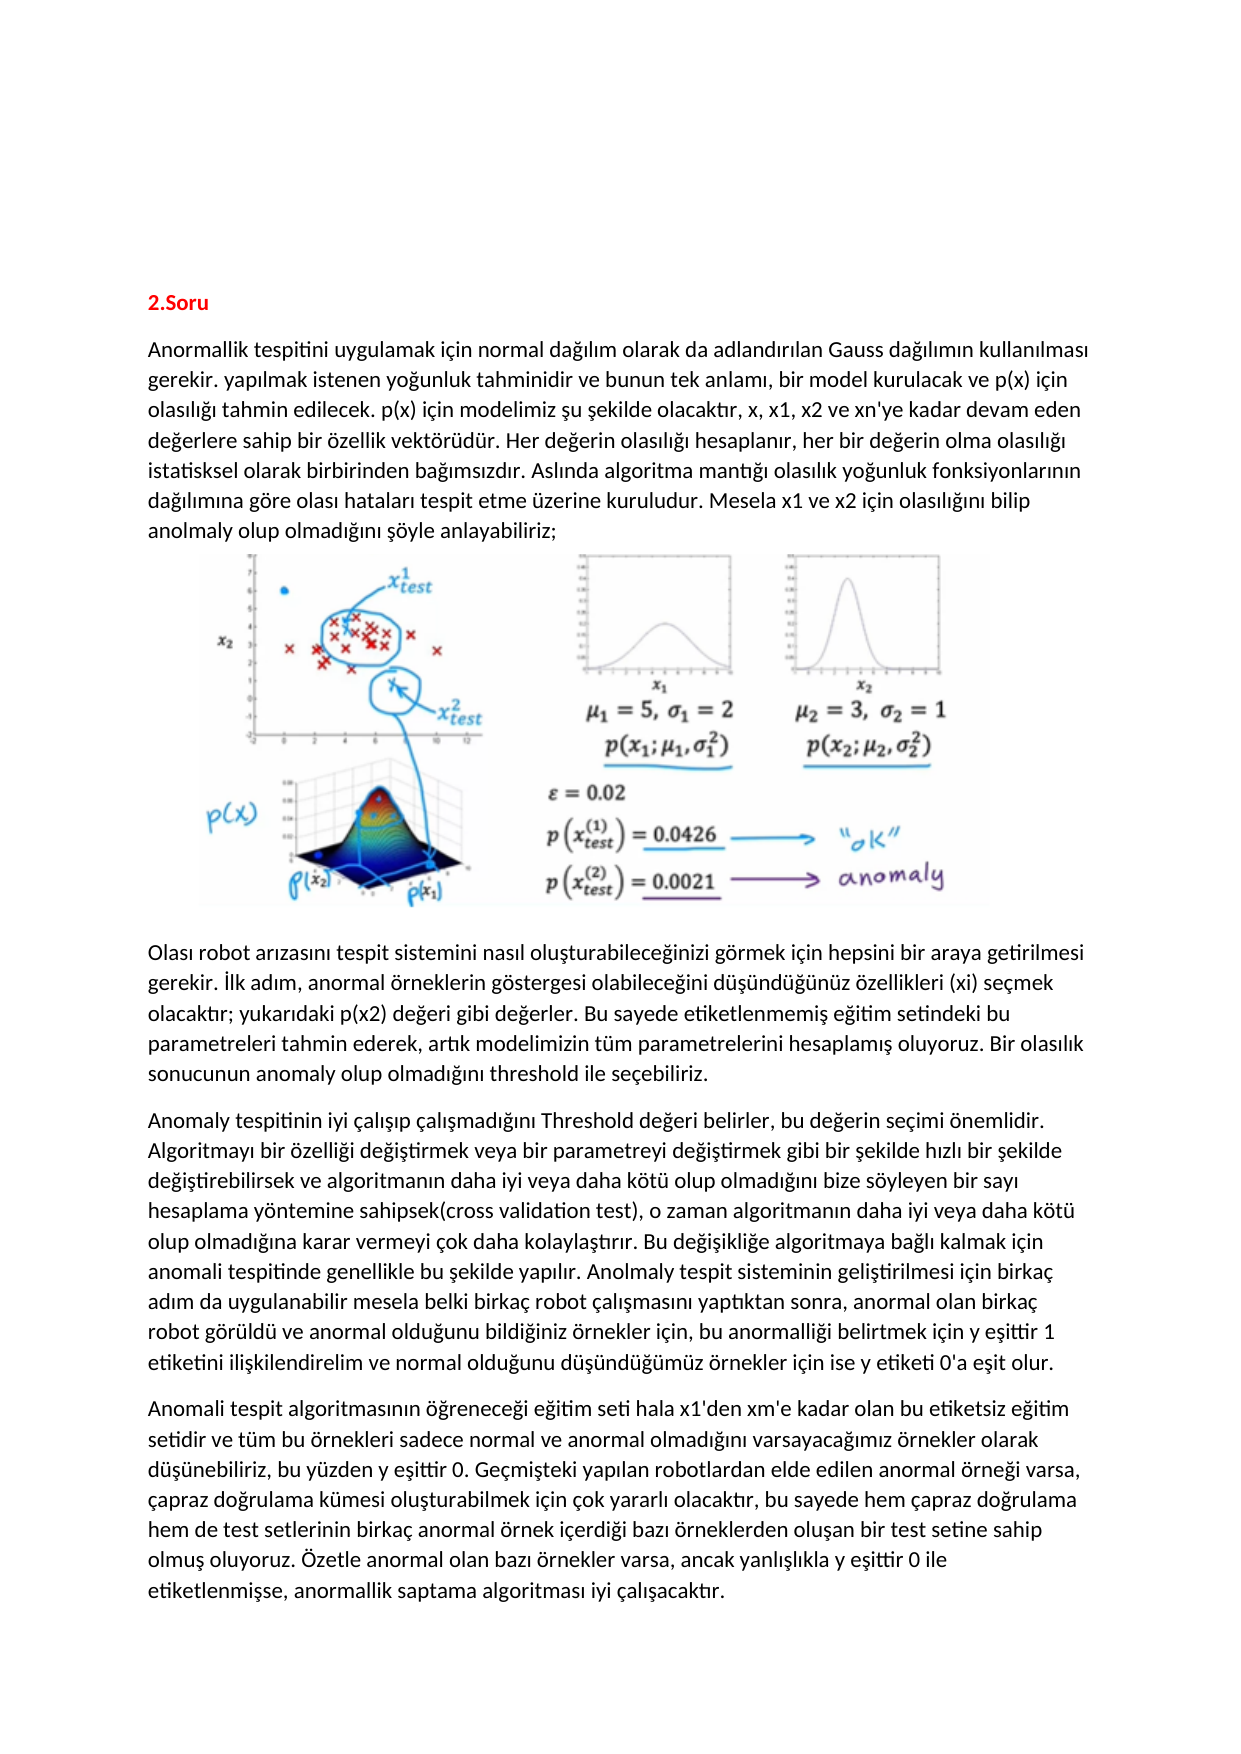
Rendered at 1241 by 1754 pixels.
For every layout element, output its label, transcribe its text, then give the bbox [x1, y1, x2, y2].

text Olası robot arızasını tespit sistemini nasıl oluşturabileceğinizi görmek için hepsini bir araya getirilmesi gerekir. İlk adım, anormal örneklerin göstergesi olabileceğini düşündüğünüz özellikleri (xi) seçmek olacaktır; yukarıdaki p(x2) değeri gibi değerler. Bu sayede etiketlenmemiş eğitim setindeki bu parametreleri tahmin ederek, artık modelimizin tüm parametrelerini hesaplamış oluyoruz. Bir olasılık sonucunun anomaly olup olmadığını threshold ile seçebiliriz. [148, 938, 1093, 1087]
text 2.Soru [148, 288, 1093, 316]
text Anomali tespit algoritmasının öğreneceği eğitim seti hala x1'den xm'e kadar olan bu etiketsiz eğitim setidir ve tüm bu örnekleri sadece normal ve anormal olmadığını varsayacağımız örnekler olarak düşünebiliriz, bu yüzden y eşittir 0. Geçmişteki yapılan robotlardan elde edilen anormal örneği varsa, çapraz doğrulama kümesi oluşturabilmek için çok yararlı olacaktır, bu sayede hem çapraz doğrulama hem de test setlerinin birkaç anormal örnek içerdiği bazı örneklerden oluşan bir test setine sahip olmuş oluyoruz. Özetle anormal olan bazı örnekler varsa, ancak yanlışlıkla y eşittir 0 ile etiketlenmişse, anormallik saptama algoritması iyi çalışacaktır. [148, 1394, 1093, 1604]
text Anormallik tespitini uygulamak için normal dağılım olarak da adlandırılan Gauss dağılımın kullanılması gerekir. yapılmak istenen yoğunluk tahminidir ve bunun tek anlamı, bir model kurulacak ve p(x) için olasılığı tahmin edilecek. p(x) için modelimiz şu şekilde olacaktır, x, x1, x2 ve xn'ye kadar devam eden değerlere sahip bir özellik vektörüdür. Her değerin olasılığı hesaplanır, her bir değerin olma olasılığı istatisksel olarak birbirinden bağımsızdır. Aslında algoritma mantığı olasılık yoğunluk fonksiyonlarının dağılımına göre olası hataları tespit etme üzerine kuruludur. Mesela x1 ve x2 için olasılığını bilip anolmaly olup olmadığını şöyle anlayabiliriz; [148, 335, 1093, 544]
picture [197, 554, 999, 911]
text Anomaly tespitinin iyi çalışıp çalışmadığını Threshold değeri belirler, bu değerin seçimi önemlidir. Algoritmayı bir özelliği değiştirmek veya bir parametreyi değiştirmek gibi bir şekilde hızlı bir şekilde değiştirebilirsek ve algoritmanın daha iyi veya daha kötü olup olmadığını bize söyleyen bir sayı hesaplama yöntemine sahipsek(cross validation test), o zaman algoritmanın daha iyi veya daha kötü olup olmadığına karar vermeyi çok daha kolaylaştırır. Bu değişikliğe algoritmaya bağlı kalmak için anomali tespitinde genellikle bu şekilde yapılır. Anolmaly tespit sisteminin geliştirilmesi için birkaç adım da uygulanabilir mesela belki birkaç robot çalışmasını yaptıktan sonra, anormal olan birkaç robot görüldü ve anormal olduğunu bildiğiniz örnekler için, bu anormalliği belirtmek için y eşittir 1 etiketini ilişkilendirelim ve normal olduğunu düşündüğümüz örnekler için ise y etiketi 0'a eşit olur. [148, 1106, 1093, 1376]
